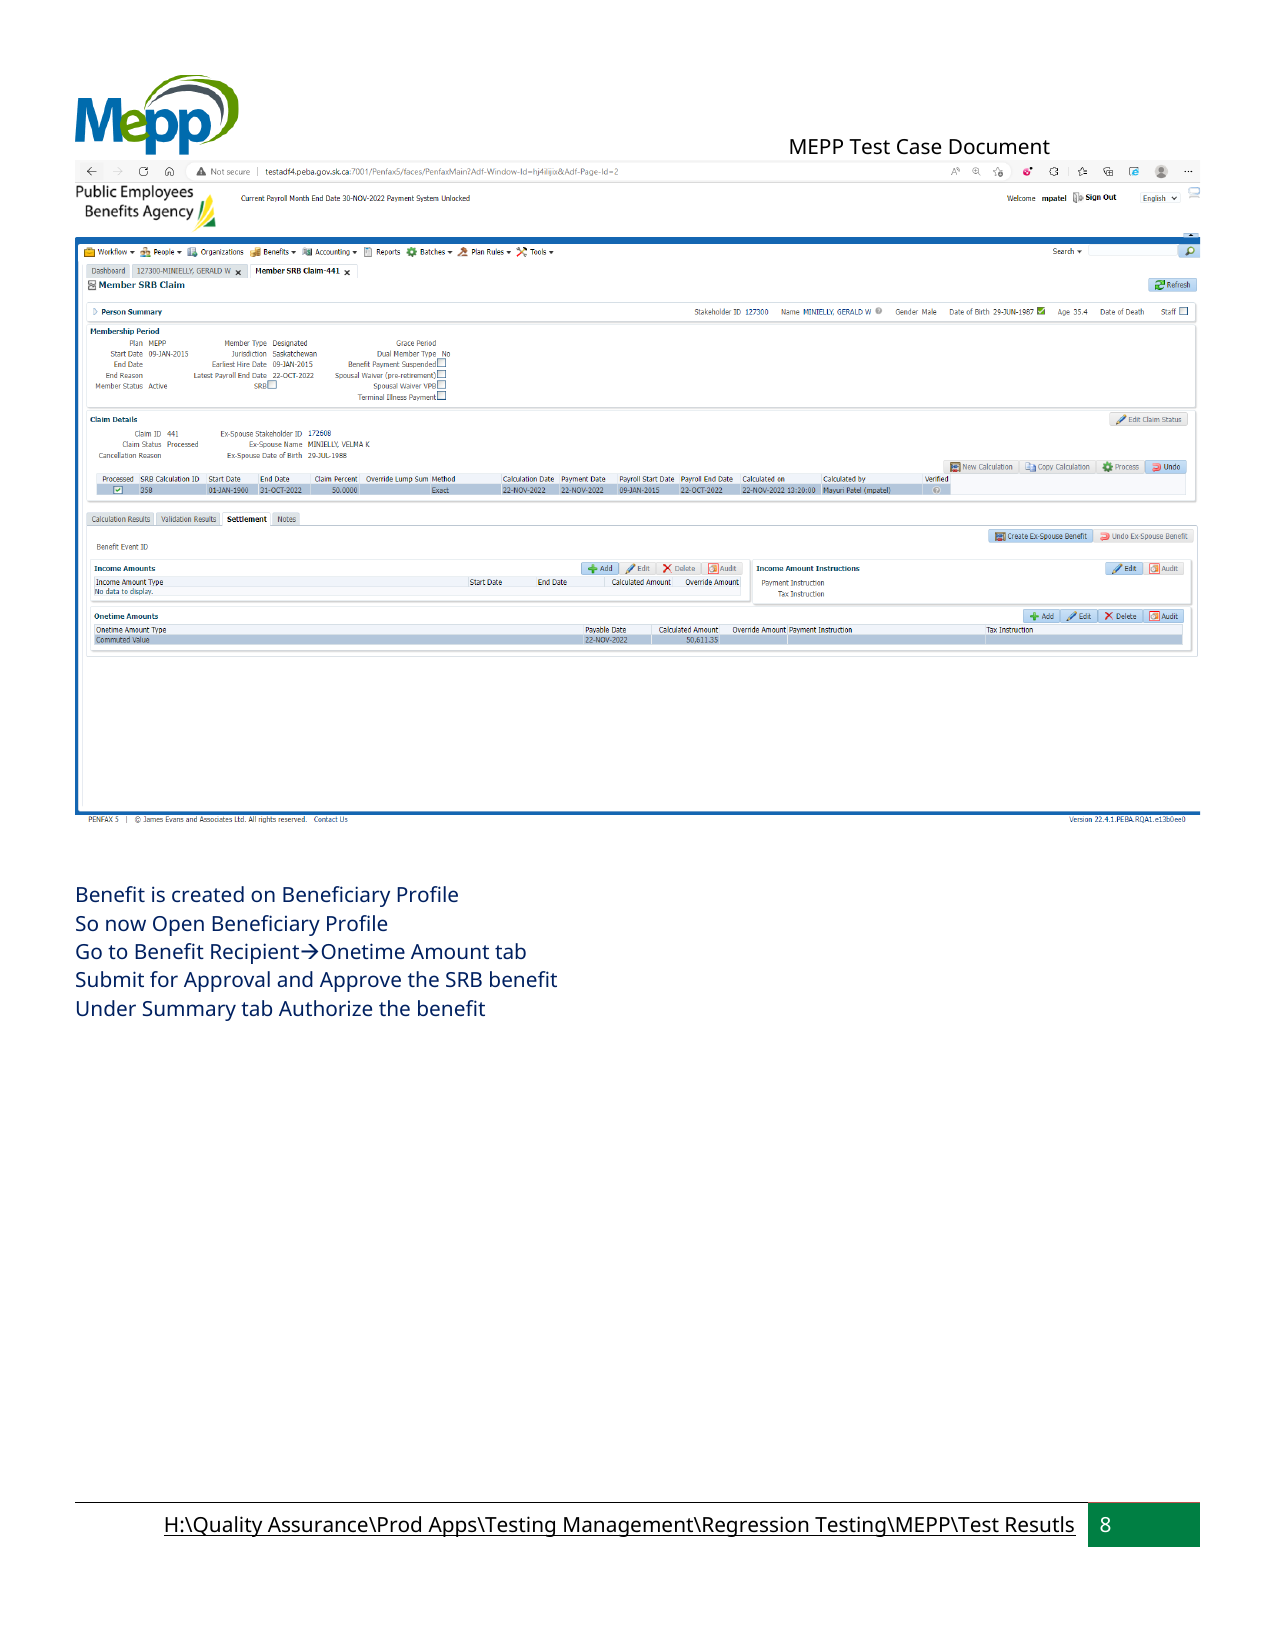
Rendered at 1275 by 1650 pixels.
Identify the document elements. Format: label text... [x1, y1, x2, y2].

text Benefit is created on Beneficiary Profile [75, 880, 1200, 909]
text Under Summary tab Authorize the benefit [75, 994, 1200, 1022]
picture [75, 75, 239, 155]
text Submit for Approval and Approve the SRB benefit [75, 966, 1200, 994]
text So now Open Beneficiary Profile [75, 909, 1200, 937]
picture [75, 160, 1200, 824]
text Go to Benefit RecipientOnetime Amount tab [75, 937, 1200, 966]
